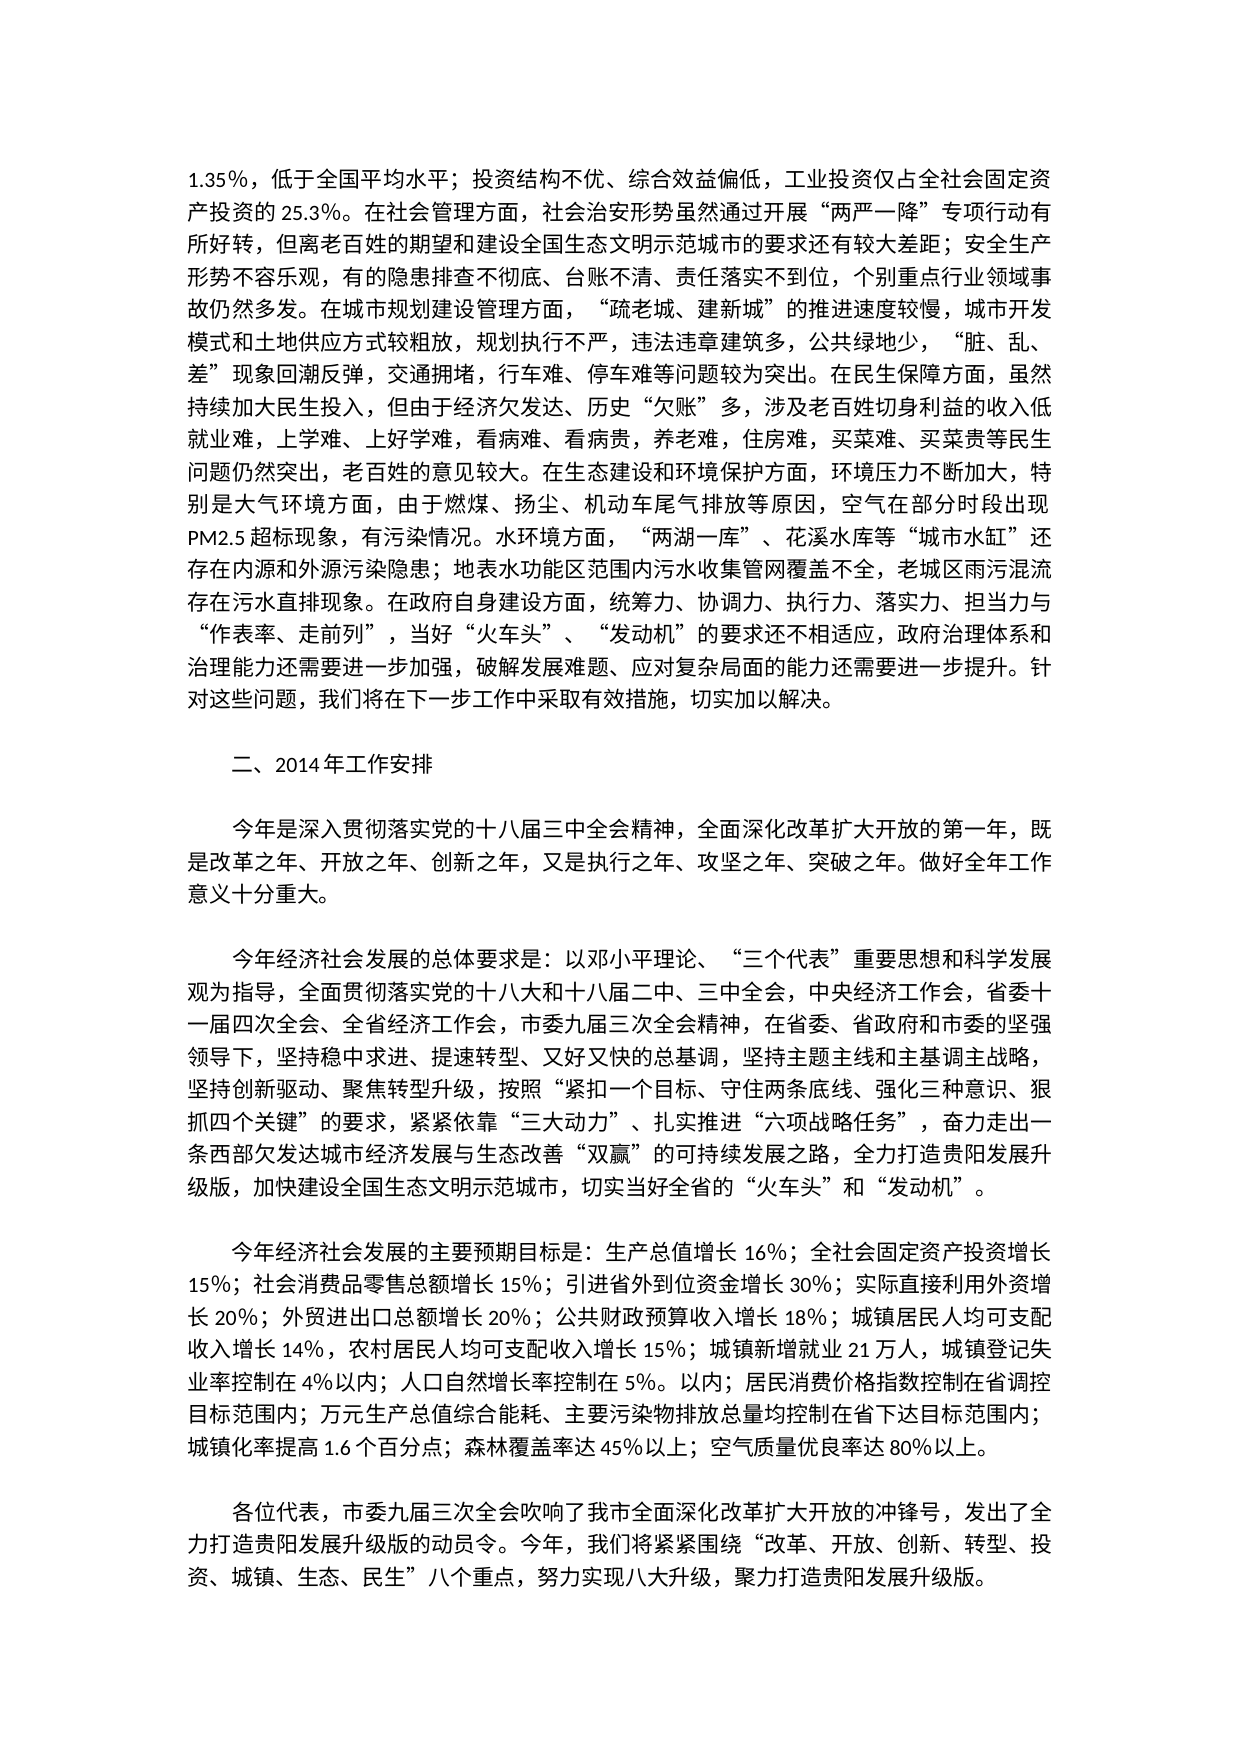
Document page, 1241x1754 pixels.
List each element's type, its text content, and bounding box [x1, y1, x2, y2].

text 各位代表，市委九届三次全会吹响了我市全面深化改革扩大开放的冲锋号，发出了全力打造贵阳发展升级版的动员令。今年，我们将紧紧围绕“改革、开放、创新、转型、投资、城镇、生态、民生”八个重点，努力实现八大升级，聚力打造贵阳发展升级版。 [187, 1494, 1053, 1592]
text 今年是深入贯彻落实党的十八届三中全会精神，全面深化改革扩大开放的第一年，既是改革之年、开放之年、创新之年，又是执行之年、攻坚之年、突破之年。做好全年工作，意义十分重大。 [187, 812, 1053, 909]
text 今年经济社会发展的主要预期目标是：生产总值增长16％；全社会固定资产投资增长15％；社会消费品零售总额增长15％；引进省外到位资金增长30％；实际直接利用外资增长20％；外贸进出口总额增长20％；公共财政预算收入增长18％；城镇居民人均可支配收入增长14％，农村居民人均可支配收入增长15％；城镇新增就业21万人，城镇登记失业率控制在4％以内；人口自然增长率控制在5％。以内；居民消费价格指数控制在省调控目标范围内；万元生产总值综合能耗、主要污染物排放总量均控制在省下达目标范围内；城镇化率提高1.6个百分点；森林覆盖率达45％以上；空气质量优良率达80％以上。 [187, 1234, 1053, 1462]
text 二、2014年工作安排 [187, 747, 1053, 779]
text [187, 162, 1053, 714]
text 今年经济社会发展的总体要求是：以邓小平理论、“三个代表”重要思想和科学发展观为指导，全面贯彻落实党的十八大和十八届二中、三中全会，中央经济工作会，省委十一届四次全会、全省经济工作会，市委九届三次全会精神，在省委、省政府和市委的坚强领导下，坚持稳中求进、提速转型、又好又快的总基调，坚持主题主线和主基调主战略，坚持创新驱动、聚焦转型升级，按照“紧扣一个目标、守住两条底线、强化三种意识、狠抓四个关键”的要求，紧紧依靠“三大动力”、扎实推进“六项战略任务”，奋力走出一条西部欠发达城市经济发展与生态改善“双赢”的可持续发展之路，全力打造贵阳发展升级版，加快建设全国生态文明示范城市，切实当好全省的“火车头”和“发动机”。 [187, 942, 1053, 1202]
